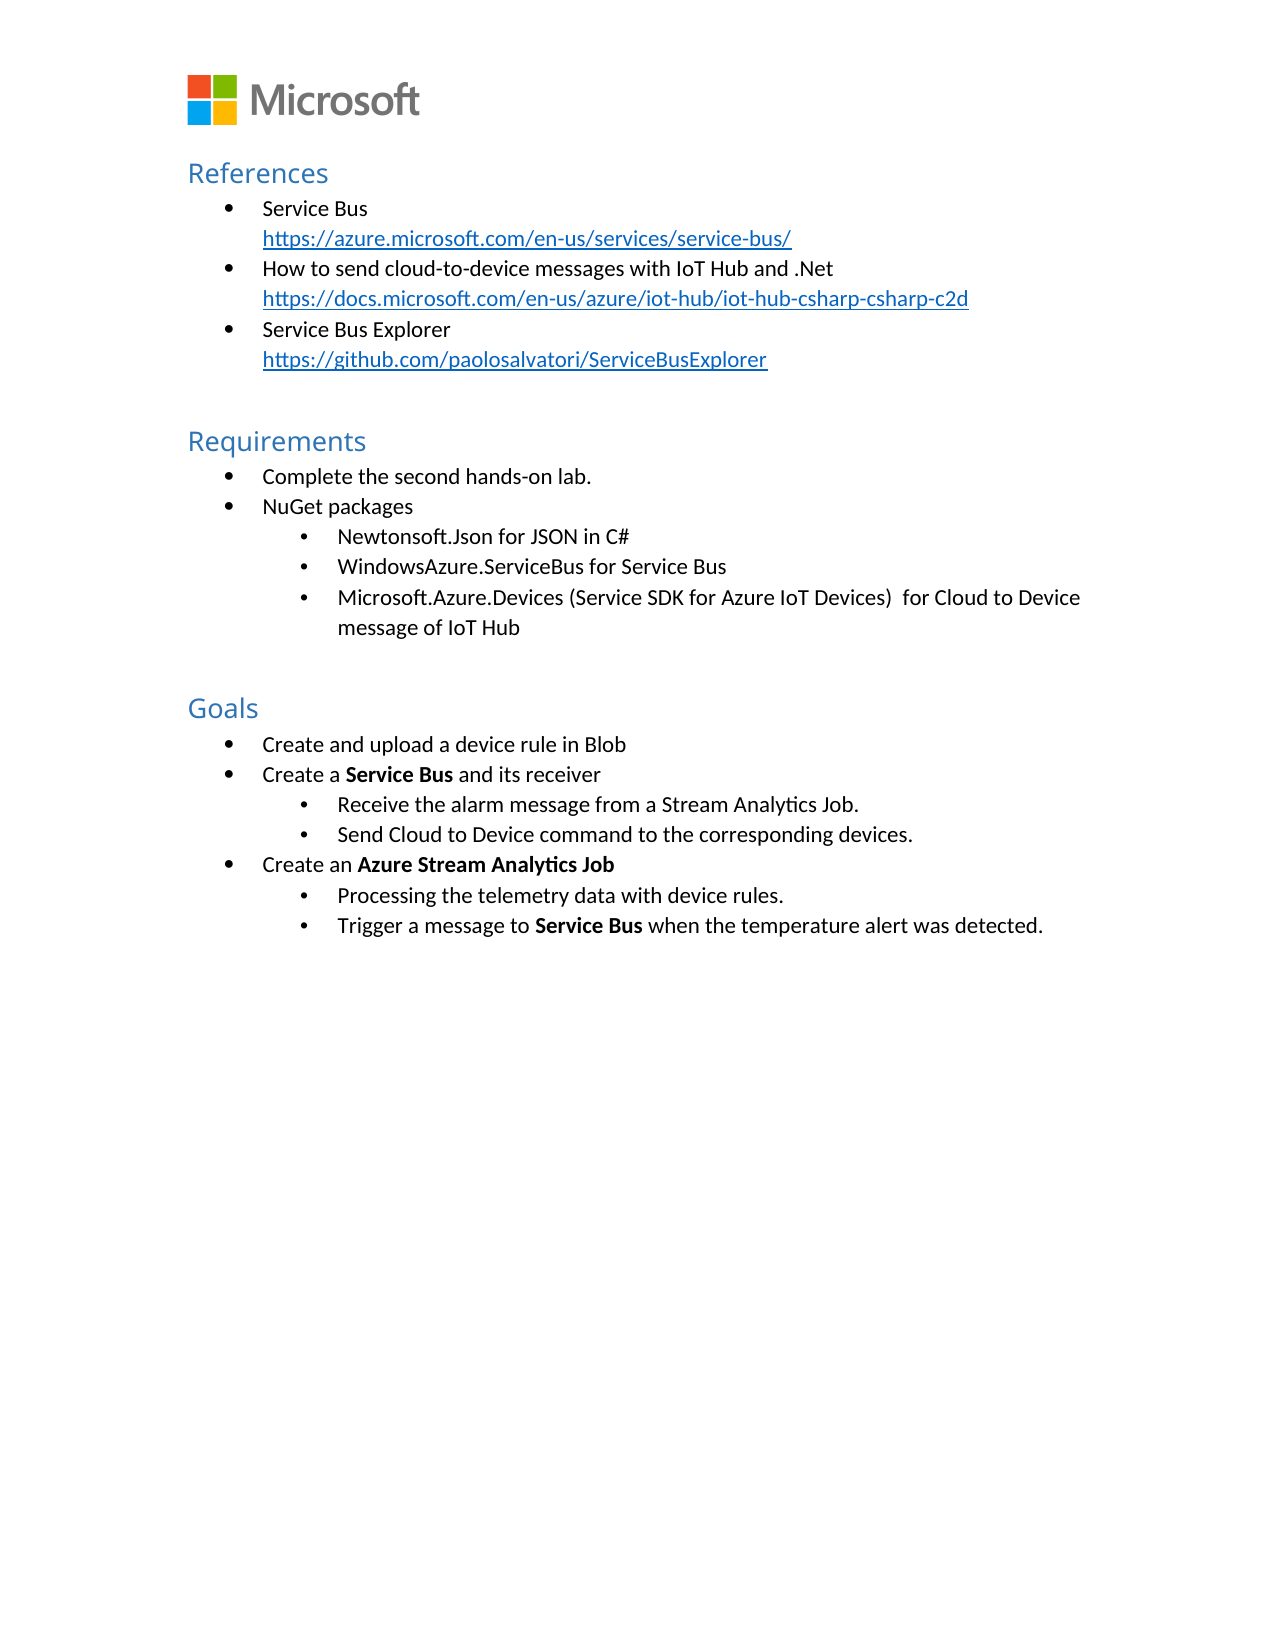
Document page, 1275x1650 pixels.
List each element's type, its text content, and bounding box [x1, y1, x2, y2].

list NuGet packages [225, 492, 1087, 520]
list https://azure.microsoft.com/en-us/services/service-bus/ [262, 224, 1087, 252]
subtitle Goals [187, 690, 1087, 727]
list Send Cloud to Device command to the corresponding devices. [300, 820, 1087, 848]
list https://github.com/paolosalvatori/ServiceBusExplorer [262, 345, 1087, 373]
list https://docs.microsoft.com/en-us/azure/iot-hub/iot-hub-csharp-csharp-c2d [262, 284, 1087, 313]
list Trigger a message to Service Bus when the temperature alert was detected. [300, 911, 1087, 939]
subtitle References [187, 154, 1087, 191]
subtitle Requirements [187, 422, 1087, 459]
list Create an Azure Stream Analytics Job [225, 851, 1087, 879]
list WindowsAzure.ServiceBus for Service Bus [300, 552, 1087, 581]
picture [187, 75, 420, 125]
list Create a Service Bus and its receiver [225, 760, 1087, 788]
list Processing the telemetry data with device rules. [300, 881, 1087, 909]
list Complete the second hands-on lab. [225, 462, 1087, 490]
list Create and upload a device rule in Blob [225, 730, 1087, 758]
list Microsoft.Azure.Devices (Service SDK for Azure IoT Devices) for Cloud to Device message of IoT Hub [300, 583, 1087, 641]
list Service Bus Explorer [225, 315, 1087, 343]
list How to send cloud-to-device messages with IoT Hub and .Net [225, 254, 1087, 282]
list Service Bus [225, 194, 1087, 222]
list Receive the alarm message from a Stream Analytics Job. [300, 790, 1087, 818]
list Newtonsoft.Json for JSON in C# [300, 522, 1087, 550]
